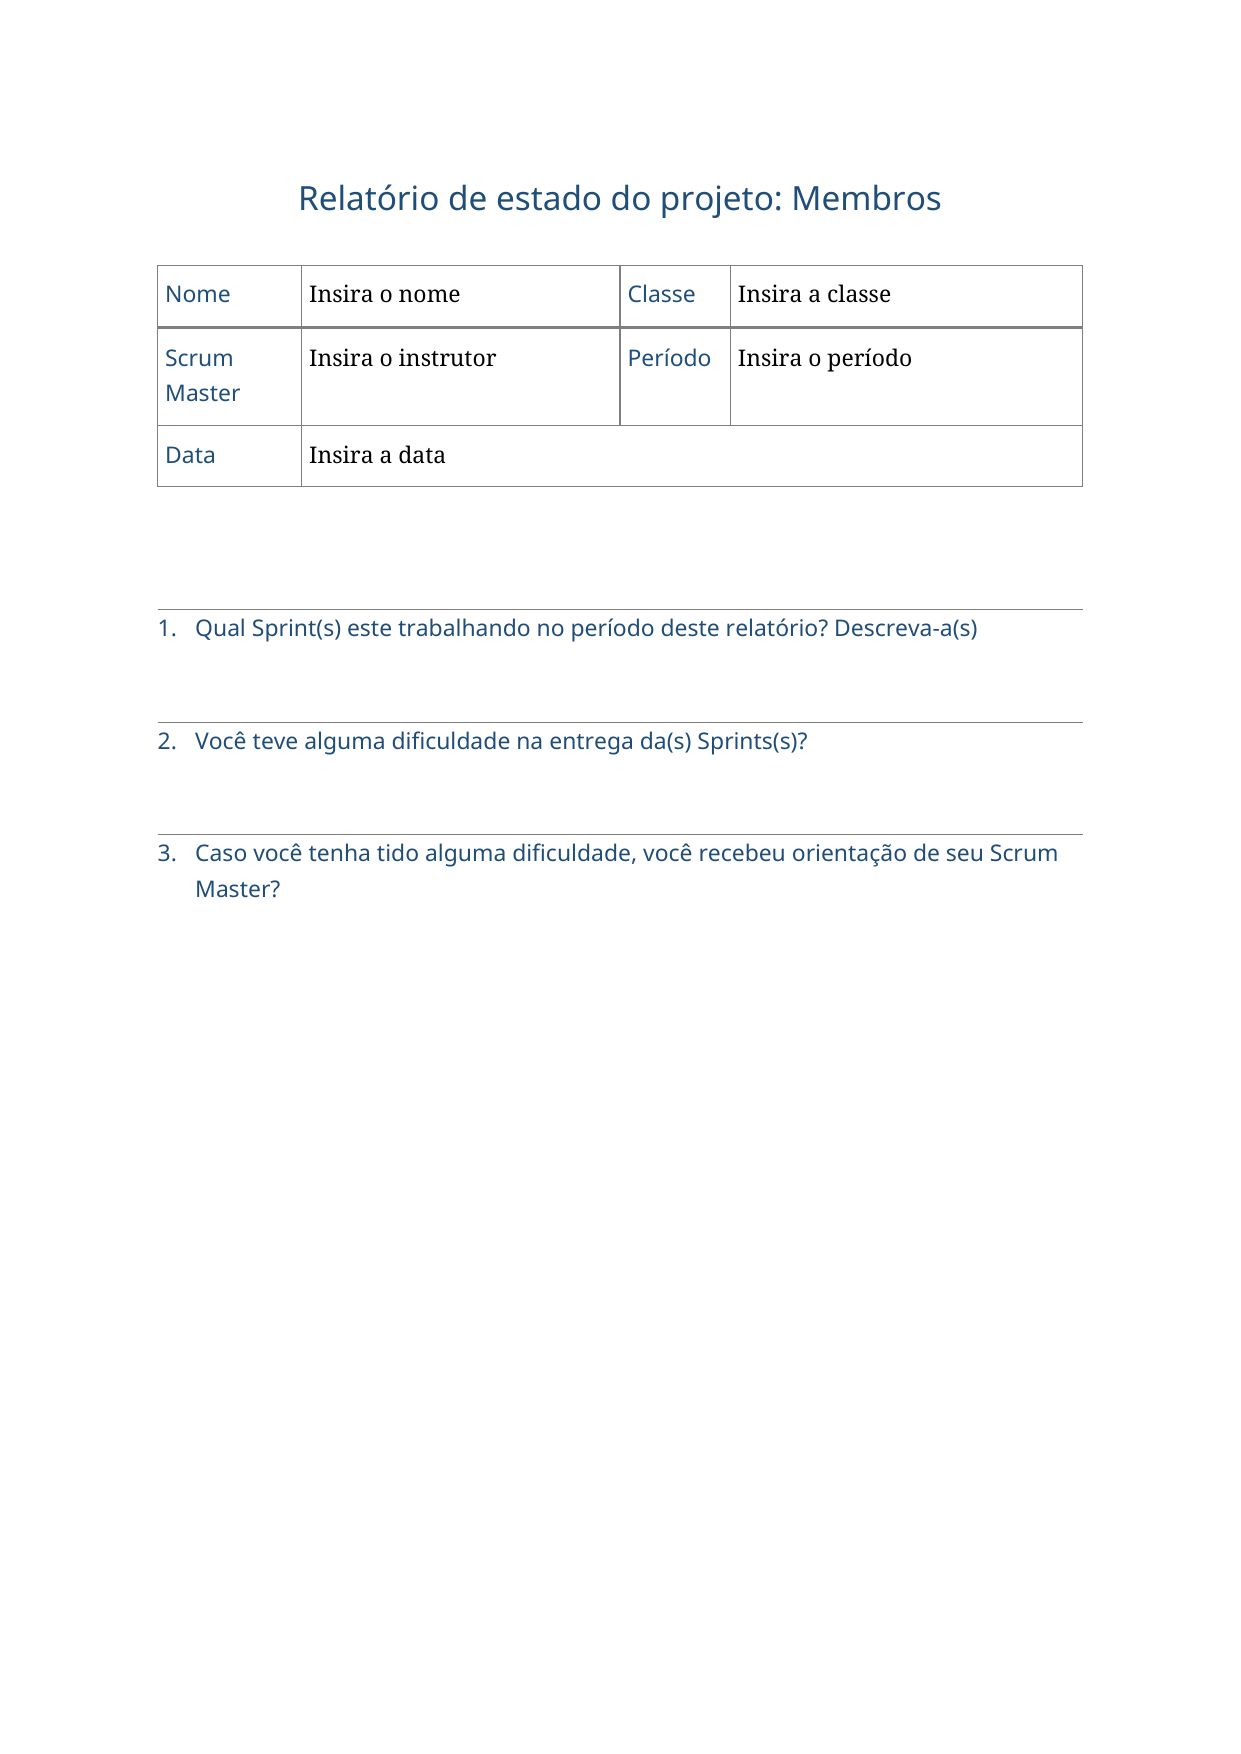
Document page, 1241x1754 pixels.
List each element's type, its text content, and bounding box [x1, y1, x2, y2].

subtitle Qual Sprint(s) este trabalhando no período deste relatório? Descreva-a(s) [157, 610, 1083, 643]
subtitle Relatório de estado do projeto: Membros [157, 175, 1083, 220]
subtitle Você teve alguma dificuldade na entrega da(s) Sprints(s)? [157, 723, 1083, 756]
subtitle Caso você tenha tido alguma dificuldade, você recebeu orientação de seu Scrum Master? [157, 835, 1083, 904]
table_header [158, 266, 301, 326]
table_cell [621, 329, 730, 425]
table_cell Scrum Master [158, 329, 301, 425]
table_header [621, 266, 730, 326]
